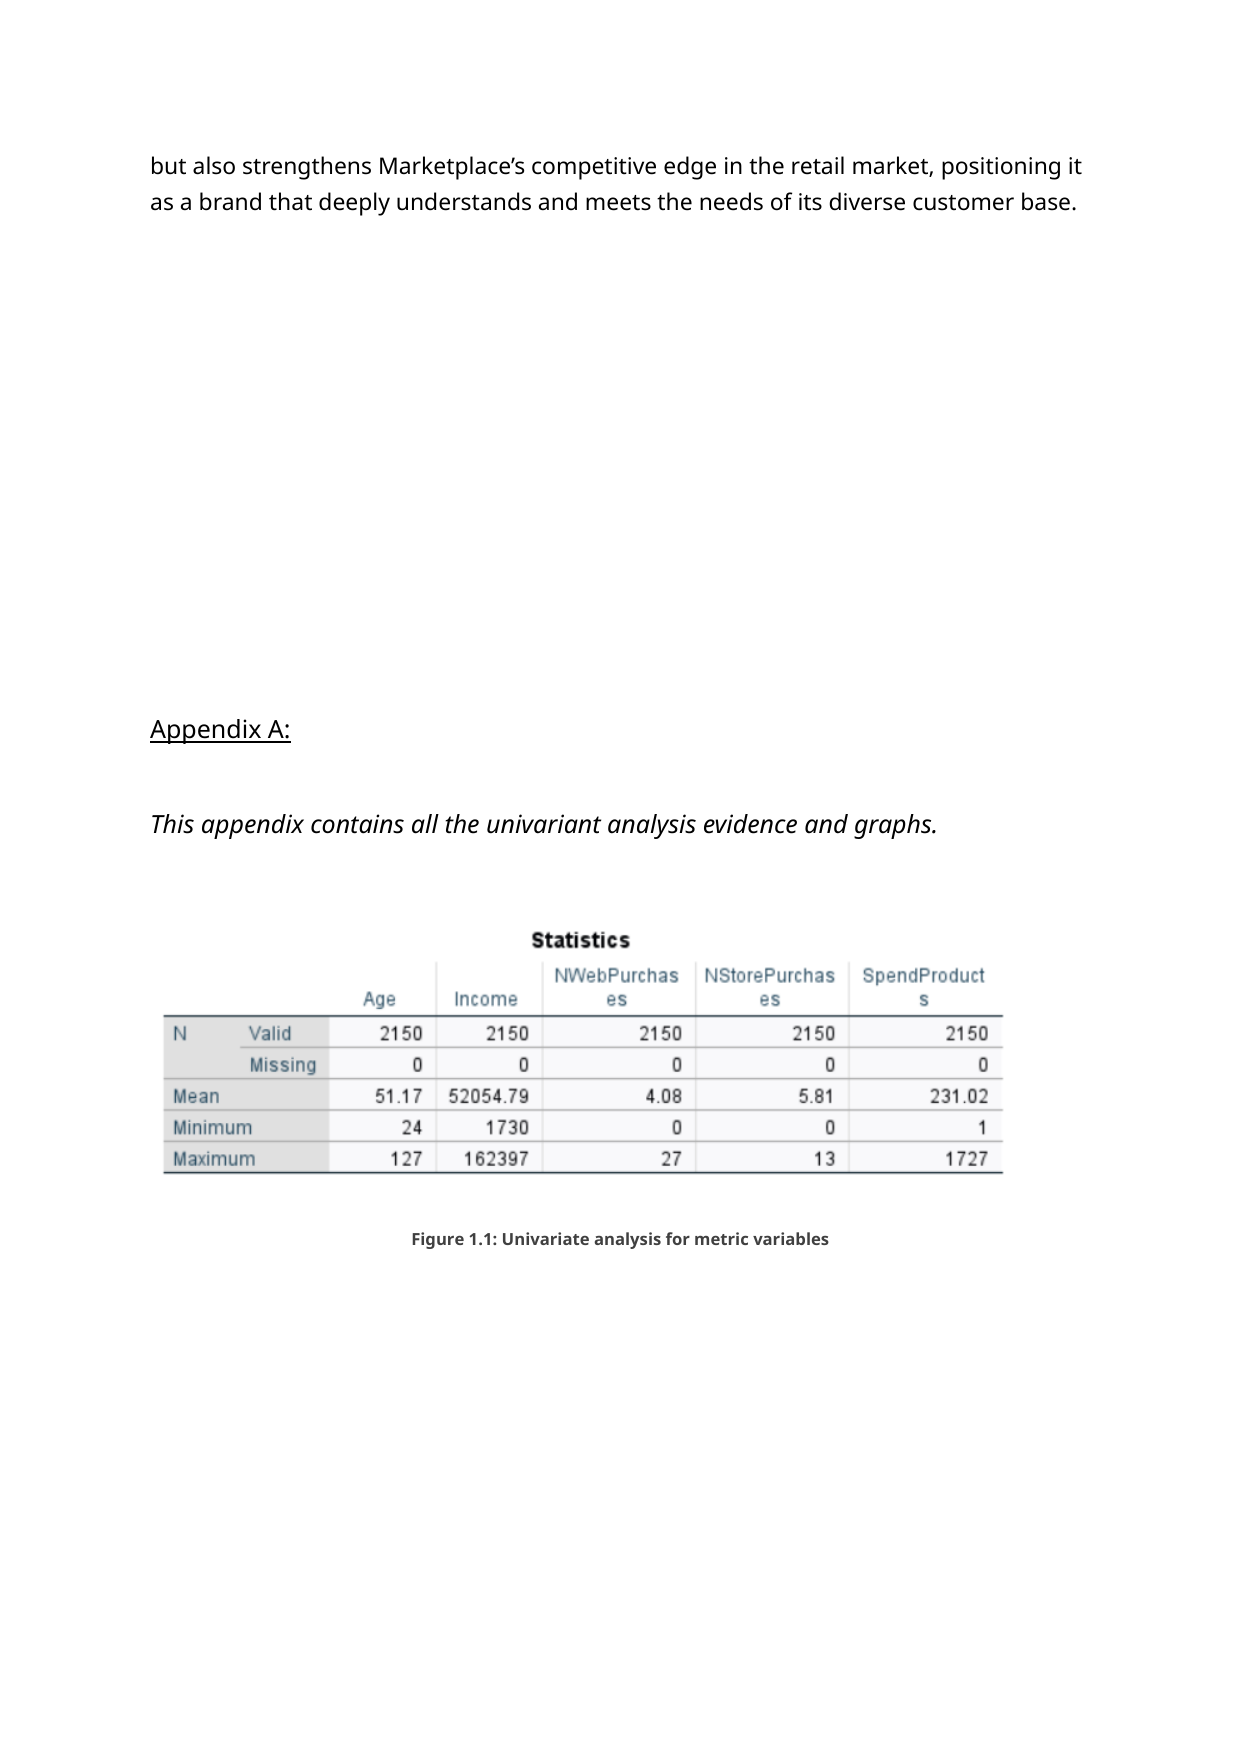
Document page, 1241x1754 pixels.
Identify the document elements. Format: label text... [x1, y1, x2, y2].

text Figure 1.1: Univariate analysis for metric variables [150, 1227, 1090, 1250]
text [150, 150, 1090, 217]
picture [150, 885, 1079, 1206]
text Appendix A: [150, 712, 1090, 785]
